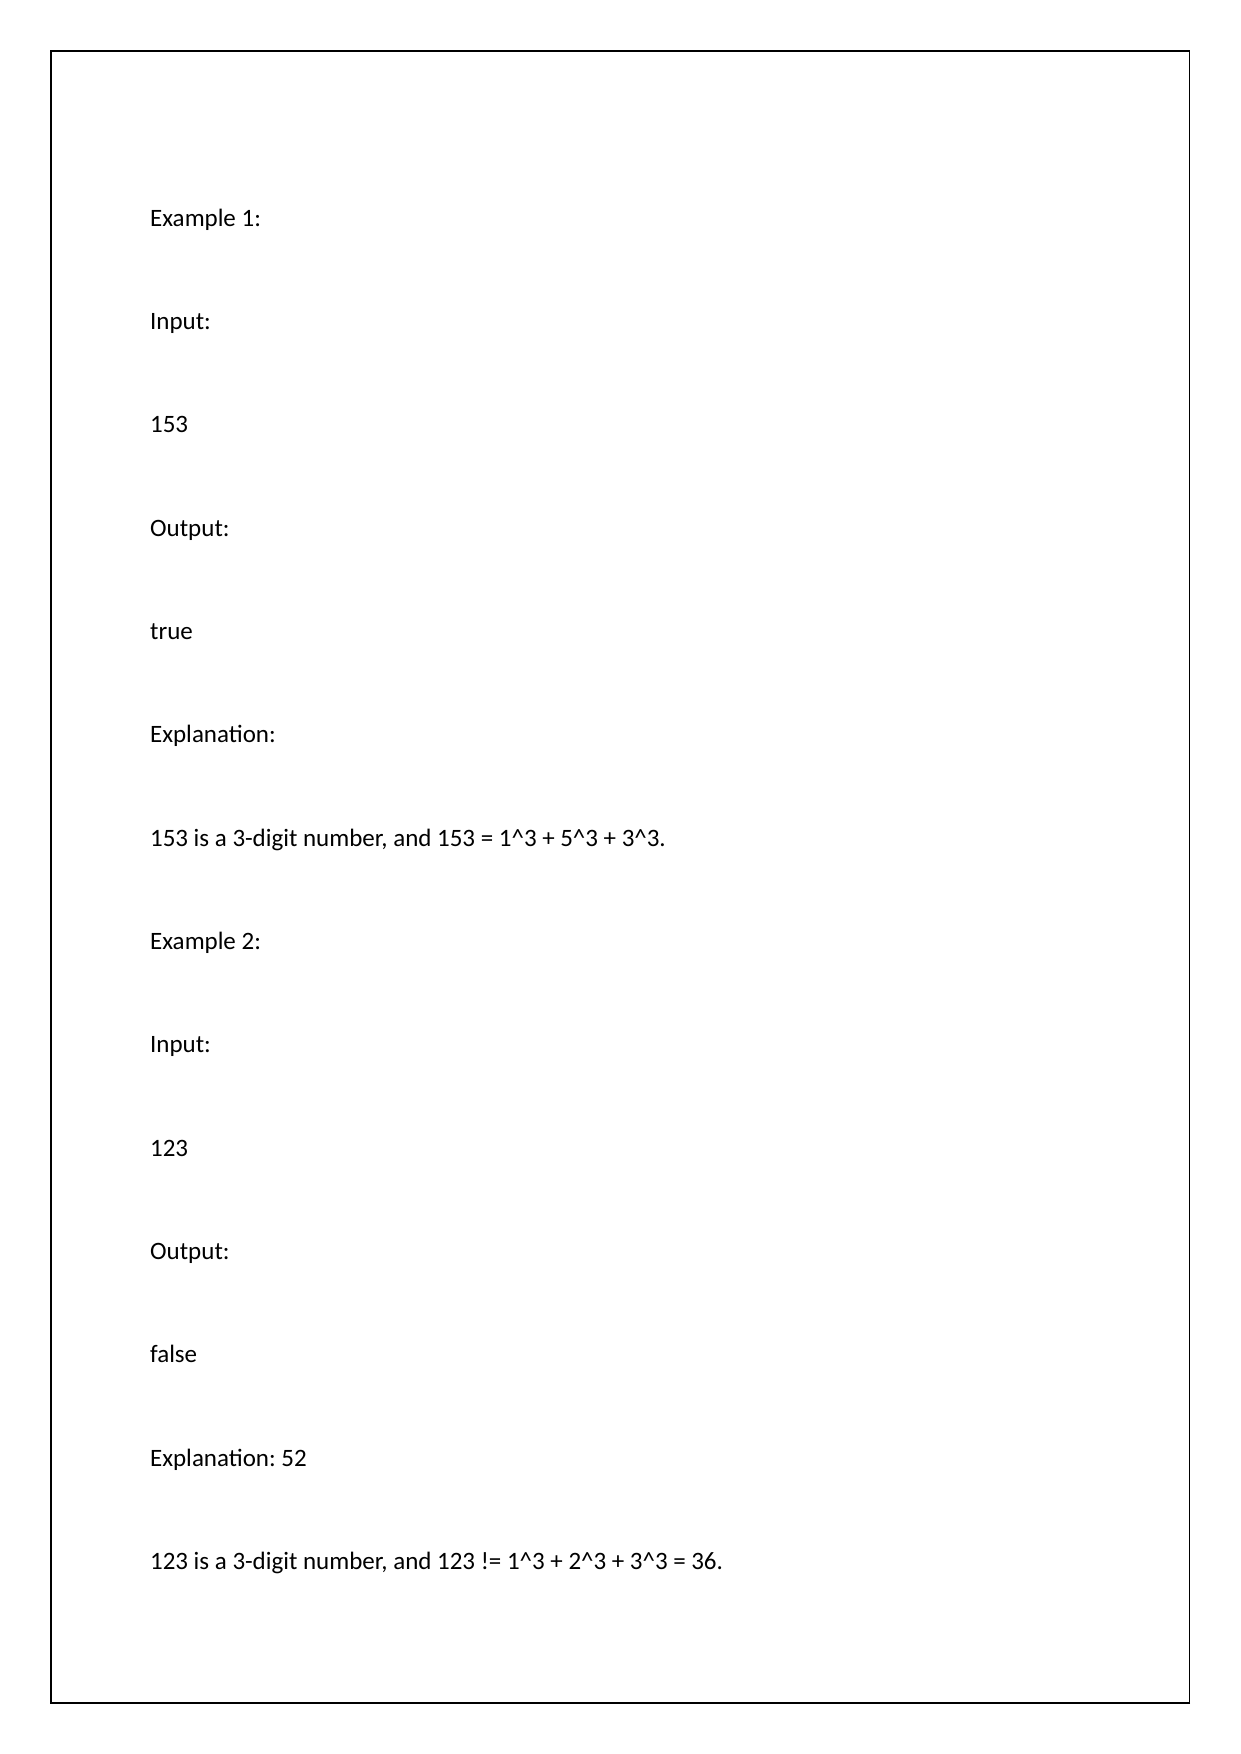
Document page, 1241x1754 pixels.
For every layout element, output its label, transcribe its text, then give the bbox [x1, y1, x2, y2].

text 153 is a 3-digit number, and 153 = 1^3 + 5^3 + 3^3. [150, 822, 1090, 852]
text Explanation: [150, 718, 1090, 749]
text Explanation: 52 [150, 1442, 1090, 1472]
text true [150, 615, 1090, 646]
text 153 [150, 408, 1090, 439]
text false [150, 1338, 1090, 1369]
text Output: [150, 512, 1090, 542]
text Example 1: [150, 202, 1090, 232]
text Input: [150, 305, 1090, 336]
text 123 [150, 1132, 1090, 1162]
text Example 2: [150, 925, 1090, 956]
text Output: [150, 1235, 1090, 1266]
text 123 is a 3-digit number, and 123 != 1^3 + 2^3 + 3^3 = 36. [150, 1545, 1090, 1576]
text Input: [150, 1028, 1090, 1059]
